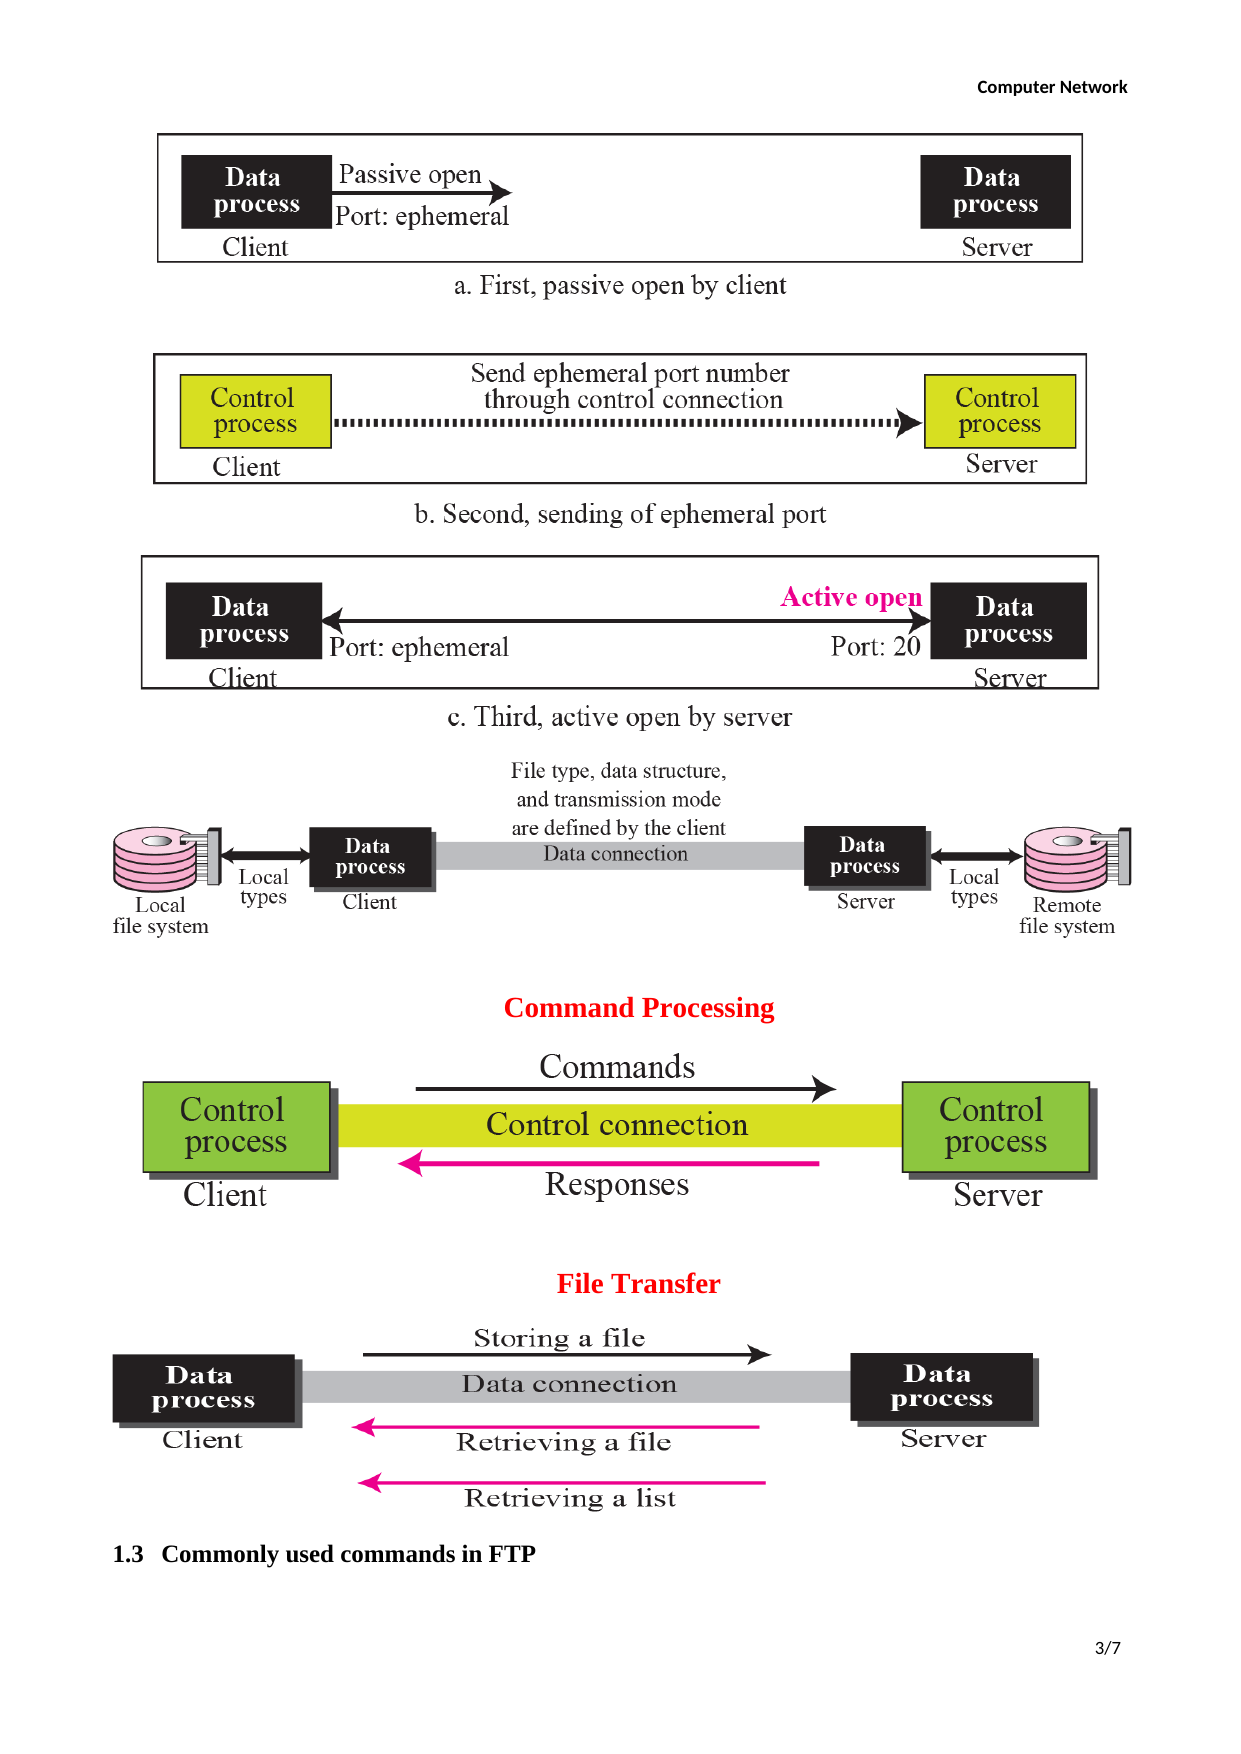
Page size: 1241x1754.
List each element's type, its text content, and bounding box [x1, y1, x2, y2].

picture [140, 555, 1100, 735]
list Command Processing [150, 990, 1128, 1024]
picture [153, 353, 1088, 531]
picture [112, 1325, 1040, 1514]
picture [142, 1049, 1098, 1216]
list Commonly used commands in FTP [112, 1539, 1128, 1568]
picture [112, 759, 1132, 940]
picture [157, 133, 1084, 303]
list File Transfer [150, 1267, 1128, 1300]
